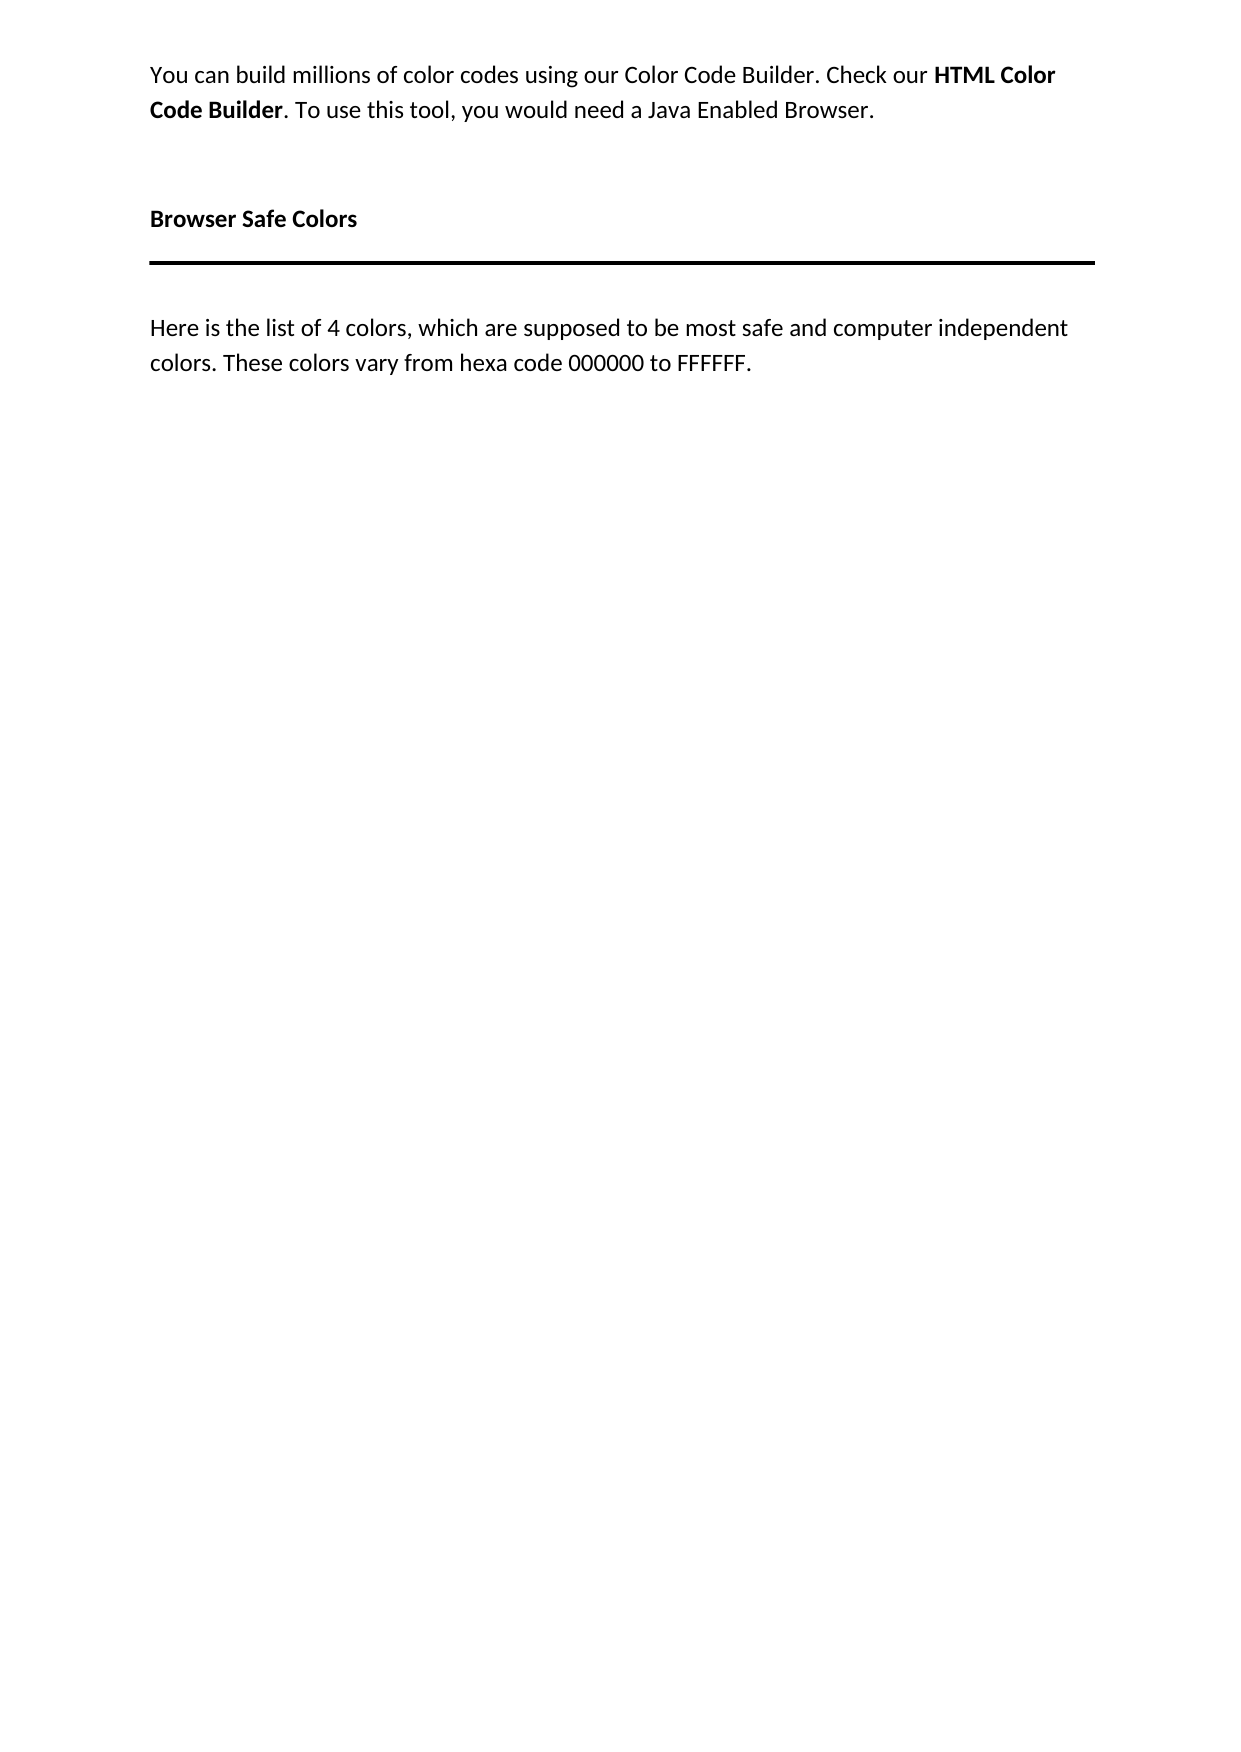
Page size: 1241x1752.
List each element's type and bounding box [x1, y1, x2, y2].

picture [149, 261, 1095, 265]
